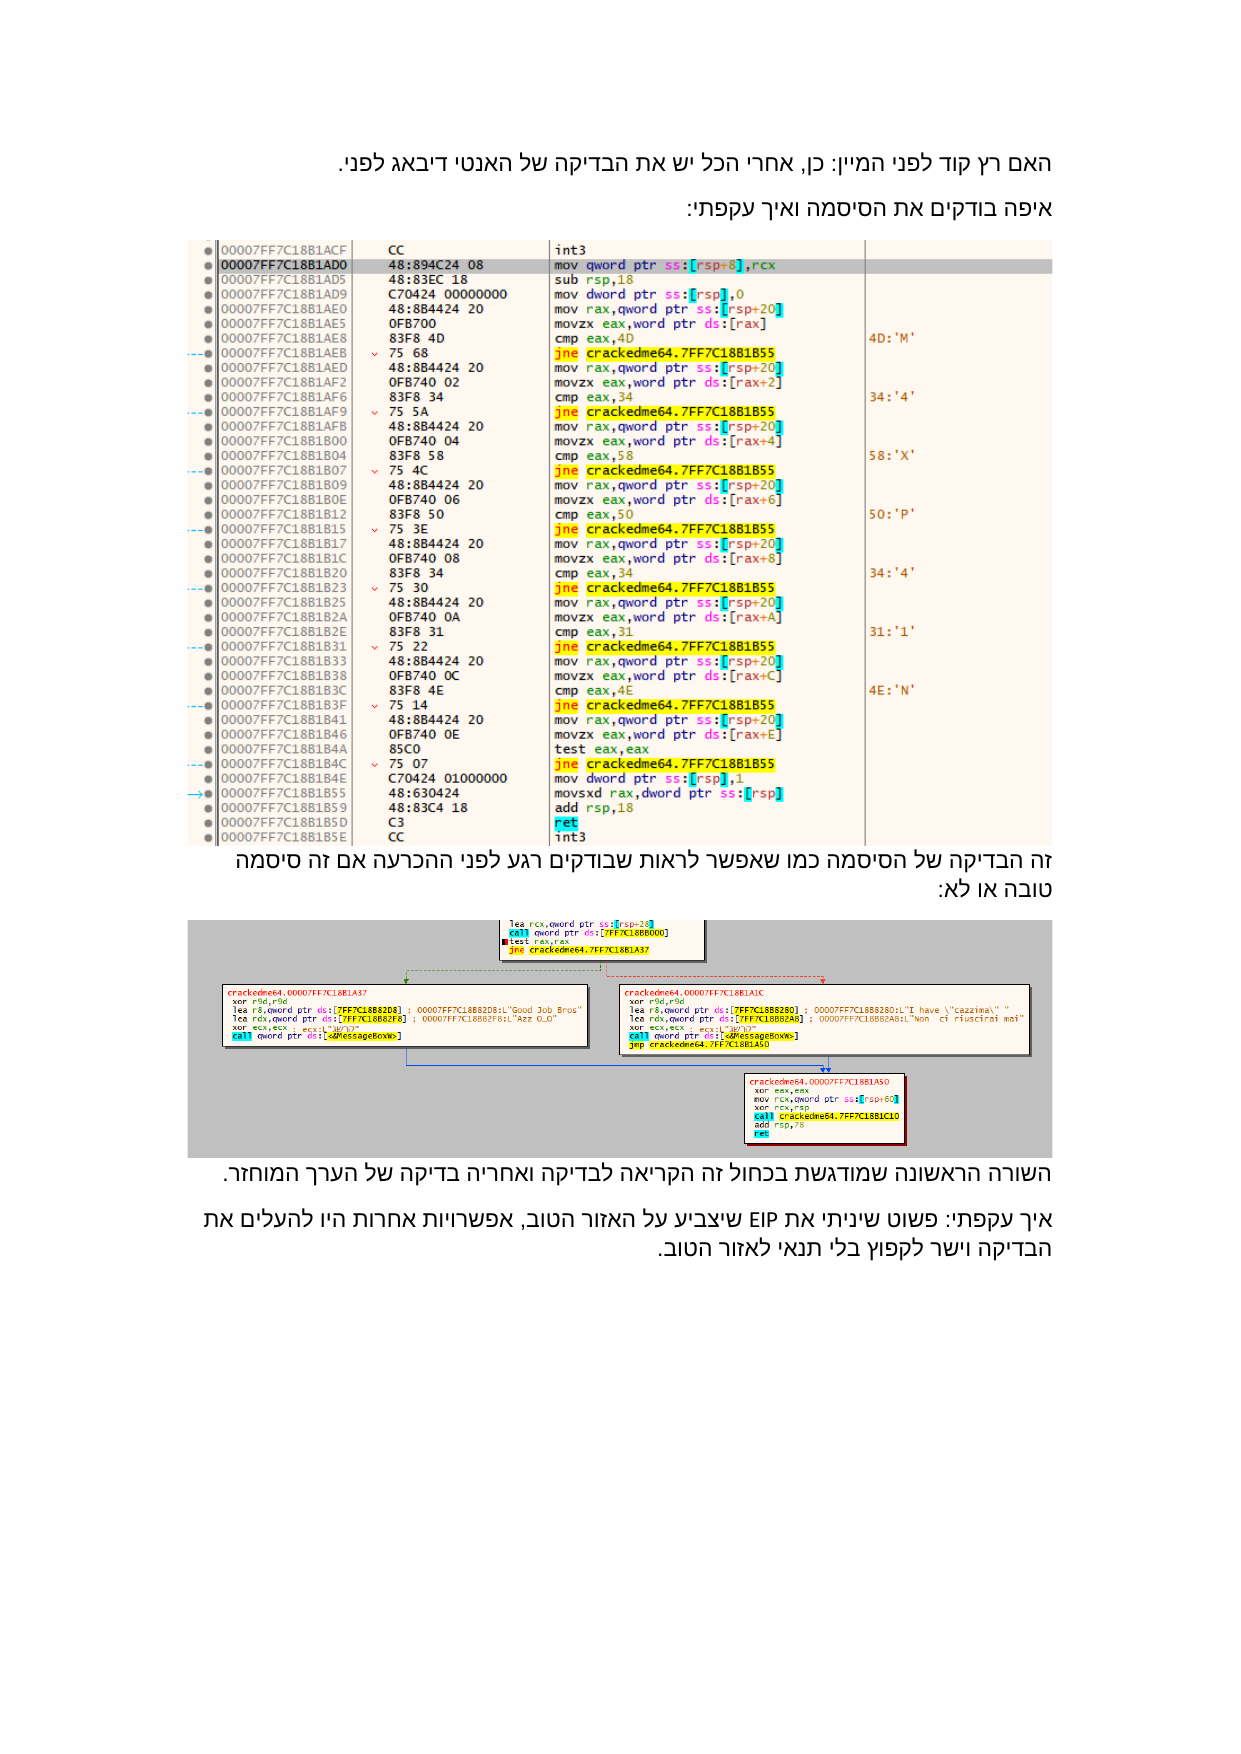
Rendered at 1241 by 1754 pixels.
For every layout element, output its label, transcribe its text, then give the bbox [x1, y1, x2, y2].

text האם רץ קוד לפני המיין: כן, אחרי הכל יש את הבדיקה של האנטי דיבאג לפני. [187, 150, 1053, 176]
picture [187, 240, 1053, 846]
text איפה בודקים את הסיסמה ואיך עקפתי: [187, 195, 1053, 221]
picture [187, 920, 1053, 1158]
text זה הבדיקה של הסיסמה כמו שאפשר לראות שבודקים רגע לפני ההכרעה אם זה סיסמה טובה או לא: [187, 846, 1053, 902]
text איך עקפתי: פשוט שיניתי את EIP שיצביע על האזור הטוב, אפשרויות אחרות היו להעלים את הבדיקה וישר לקפוץ בלי תנאי לאזור הטוב. [187, 1205, 1053, 1261]
text השורה הראשונה שמודגשת בכחול זה הקריאה לבדיקה ואחריה בדיקה של הערך המוחזר. [187, 1158, 1053, 1186]
